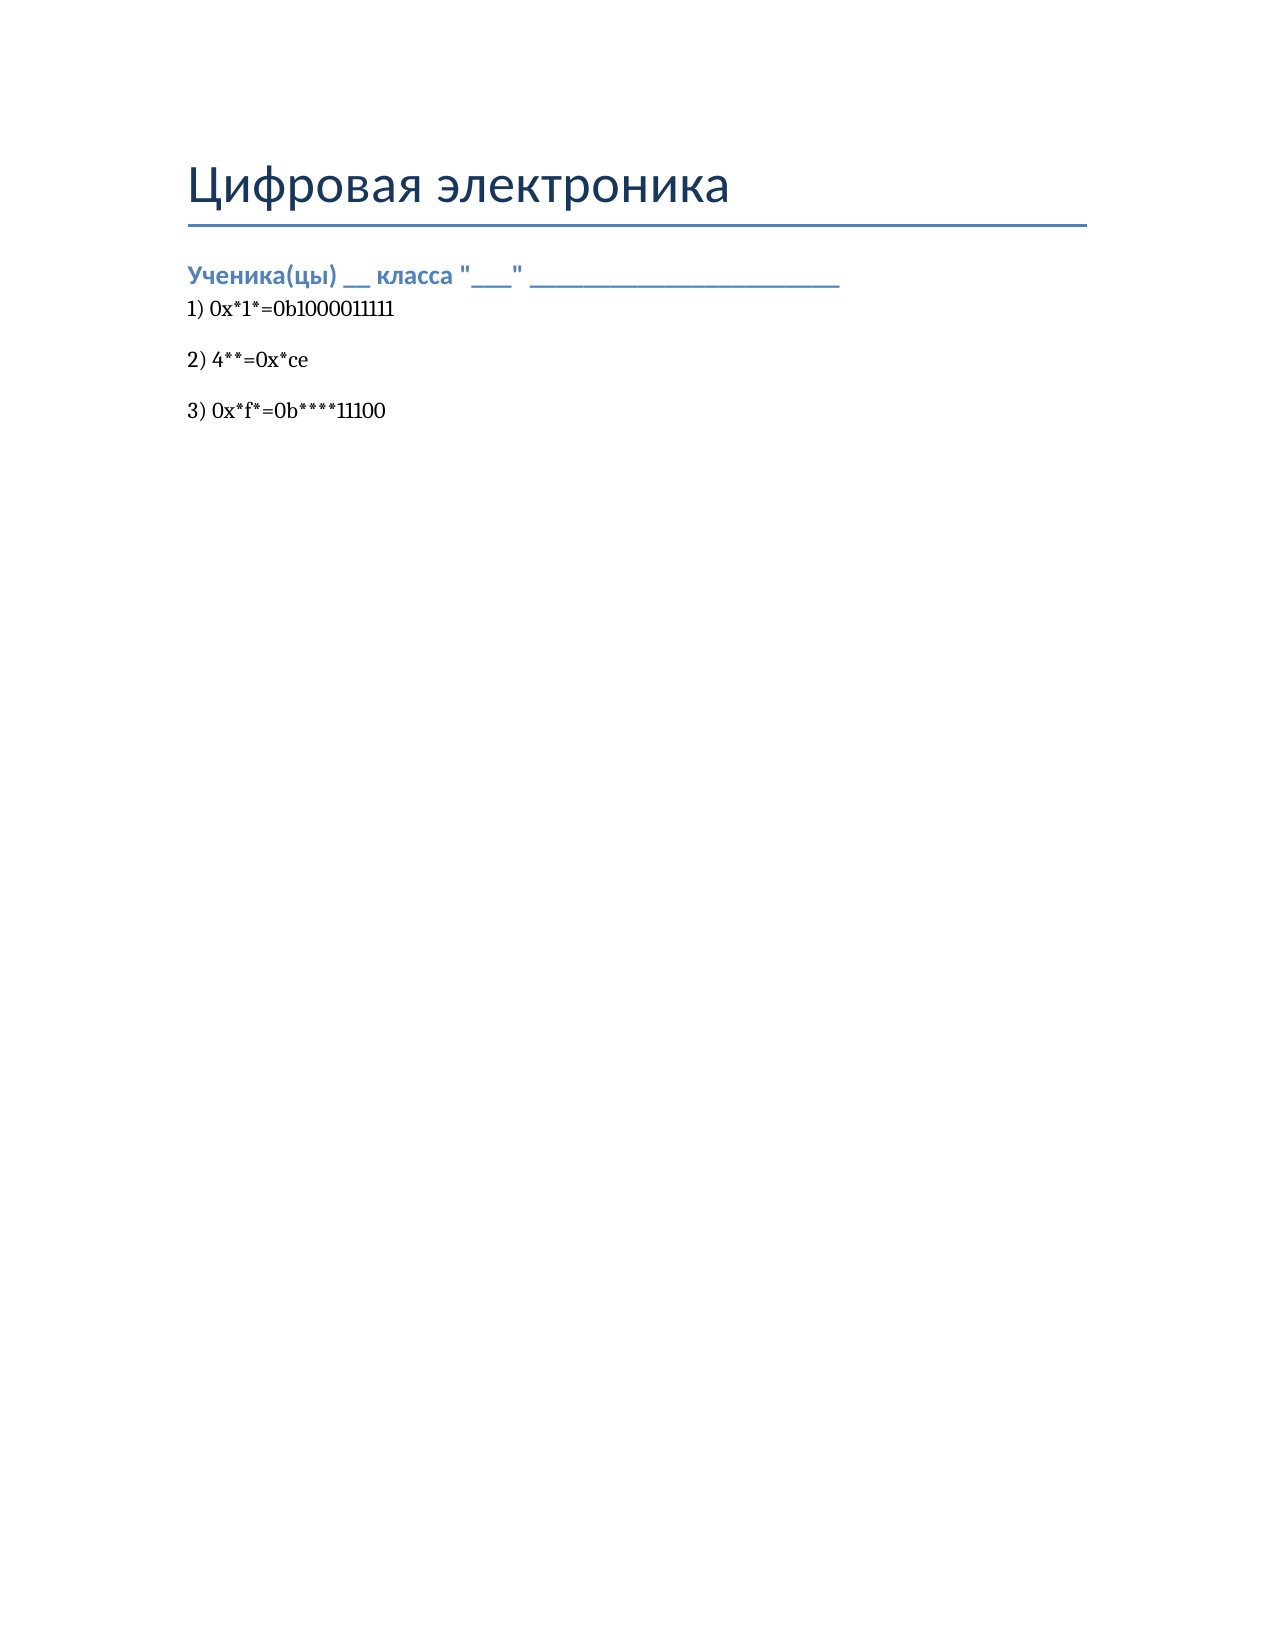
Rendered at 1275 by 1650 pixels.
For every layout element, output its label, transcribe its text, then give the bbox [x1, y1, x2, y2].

text 2) 4**=0x*ce [187, 347, 1087, 373]
subtitle Ученика(цы) __ класса "___" _______________________ [187, 258, 1087, 291]
title Цифровая электроника [187, 150, 1087, 227]
text 3) 0x*f*=0b****11100 [187, 398, 1087, 424]
text 1) 0x*1*=0b1000011111 [187, 296, 1087, 322]
